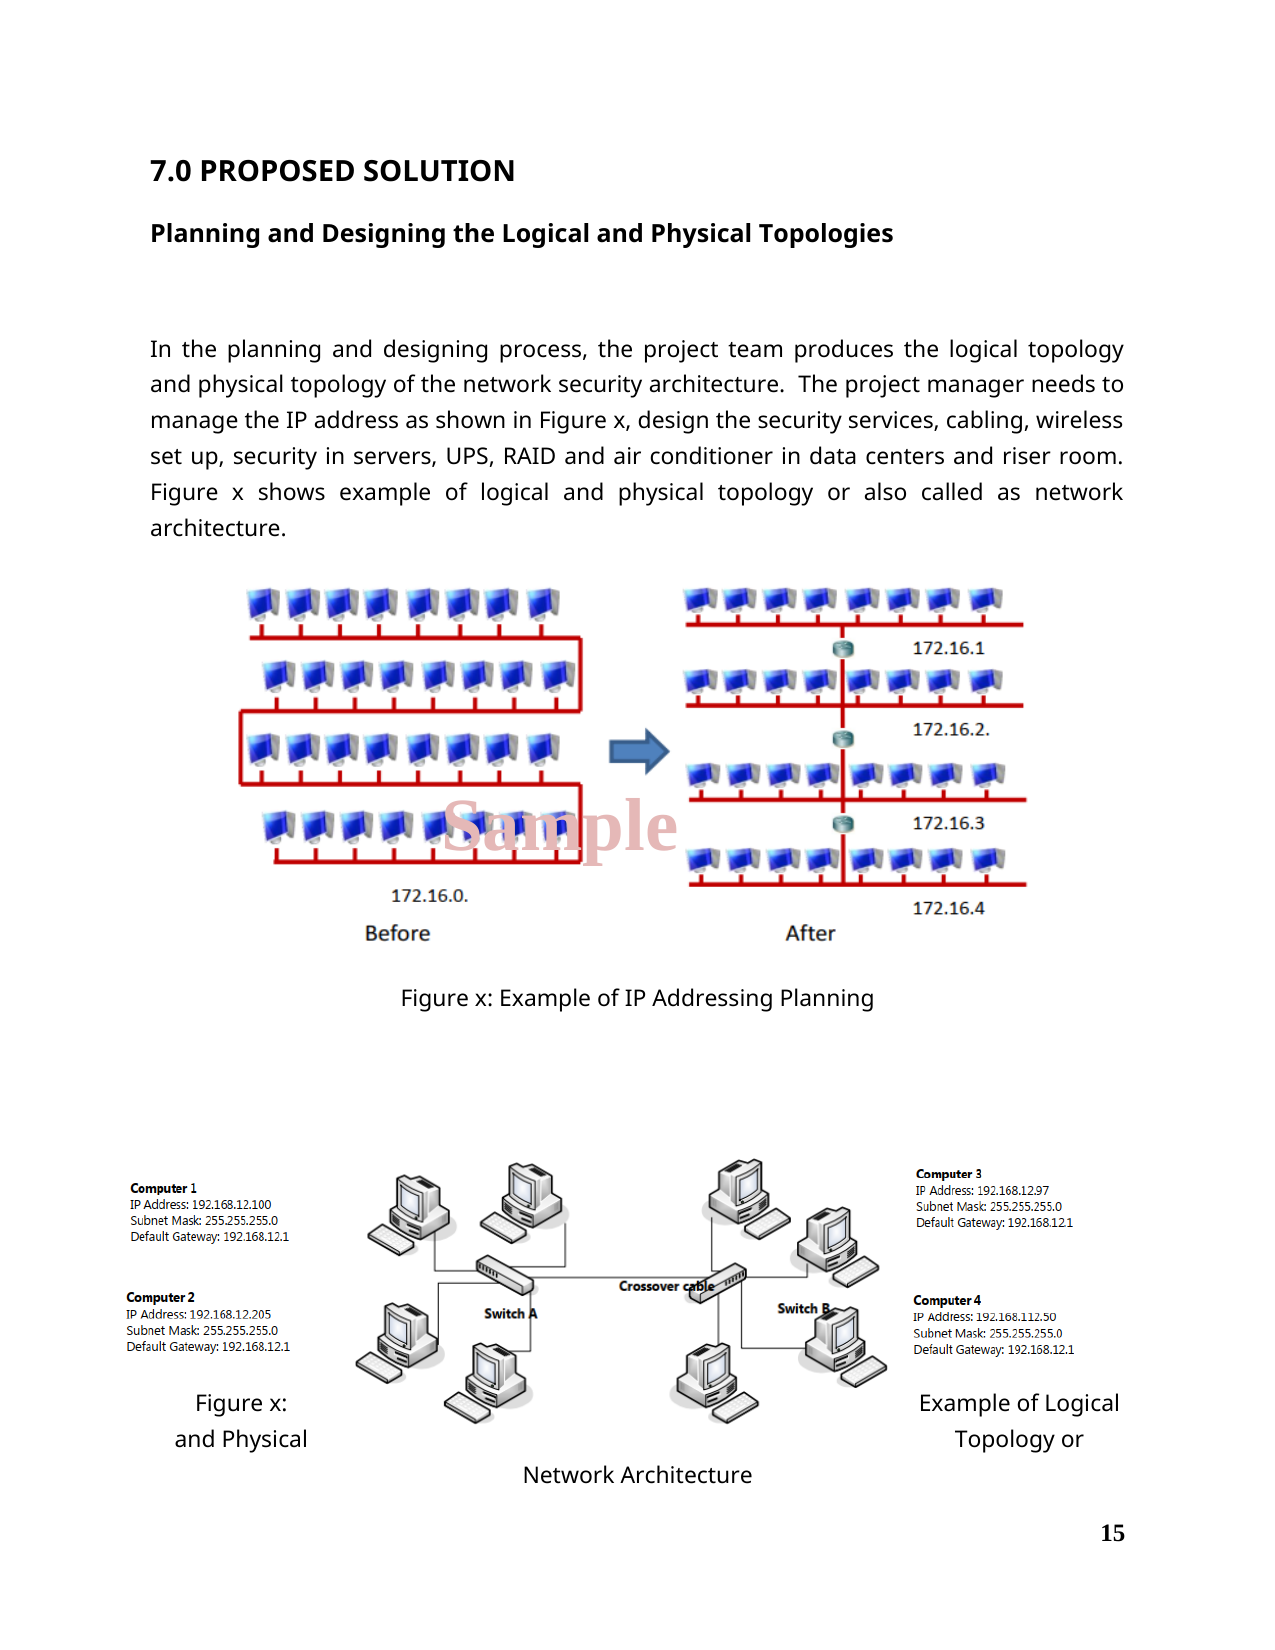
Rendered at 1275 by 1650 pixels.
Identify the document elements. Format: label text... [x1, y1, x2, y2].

picture [910, 1290, 1080, 1361]
text Figure x: Example of Logical and Physical Topology or Network Architecture [150, 1287, 1125, 1490]
picture [910, 1158, 1079, 1235]
picture [125, 1176, 296, 1247]
text In the planning and designing process, the project team produces the logical topology and physical topology of the network security architecture. The project manager needs to manage the IP address as shown in Figure x, design the security services, cabling, wireless set up, security in servers, UPS, RAID and air conditioner in data centers and riser room. Figure x shows example of logical and physical topology or also called as network architecture. [150, 332, 1125, 543]
subtitle 7.0 PROPOSED SOLUTION [150, 150, 1125, 190]
text Figure x: Example of IP Addressing Planning [150, 981, 1125, 1013]
picture [350, 1151, 895, 1439]
picture [113, 1279, 297, 1358]
text Planning and Designing the Logical and Physical Topologies [150, 216, 1125, 250]
picture [223, 568, 1052, 957]
